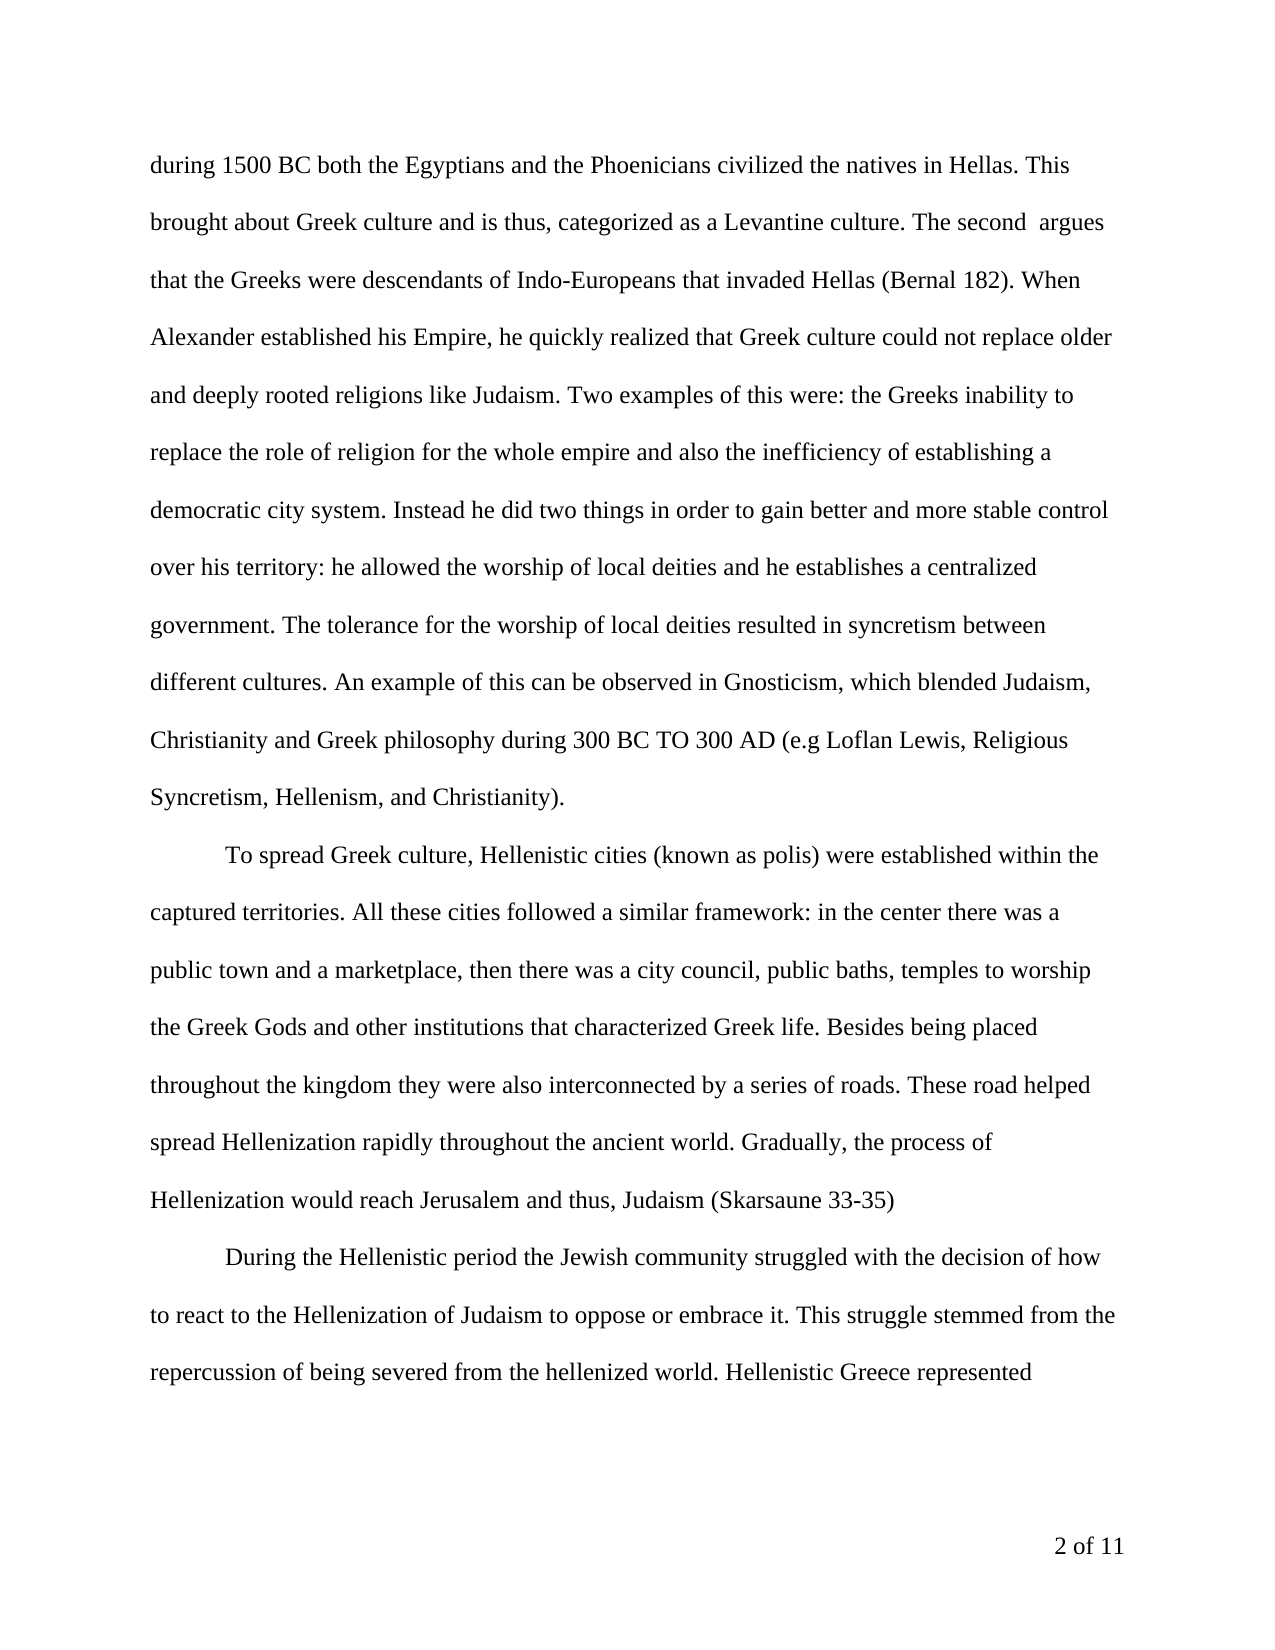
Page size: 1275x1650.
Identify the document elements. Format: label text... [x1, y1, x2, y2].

text To spread Greek culture, Hellenistic cities (known as polis) were established within the captured territories. All these cities followed a similar framework: in the center there was a public town and a marketplace, then there was a city council, public baths, temples to worship the Greek Gods and other institutions that characterized Greek life. Besides being placed throughout the kingdom they were also interconnected by a series of roads. These road helped spread Hellenization rapidly throughout the ancient world. Gradually, the process of Hellenization would reach Jerusalem and thus, Judaism (Skarsaune 33-35) [150, 840, 1125, 1214]
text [150, 1242, 1125, 1386]
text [150, 150, 1125, 811]
